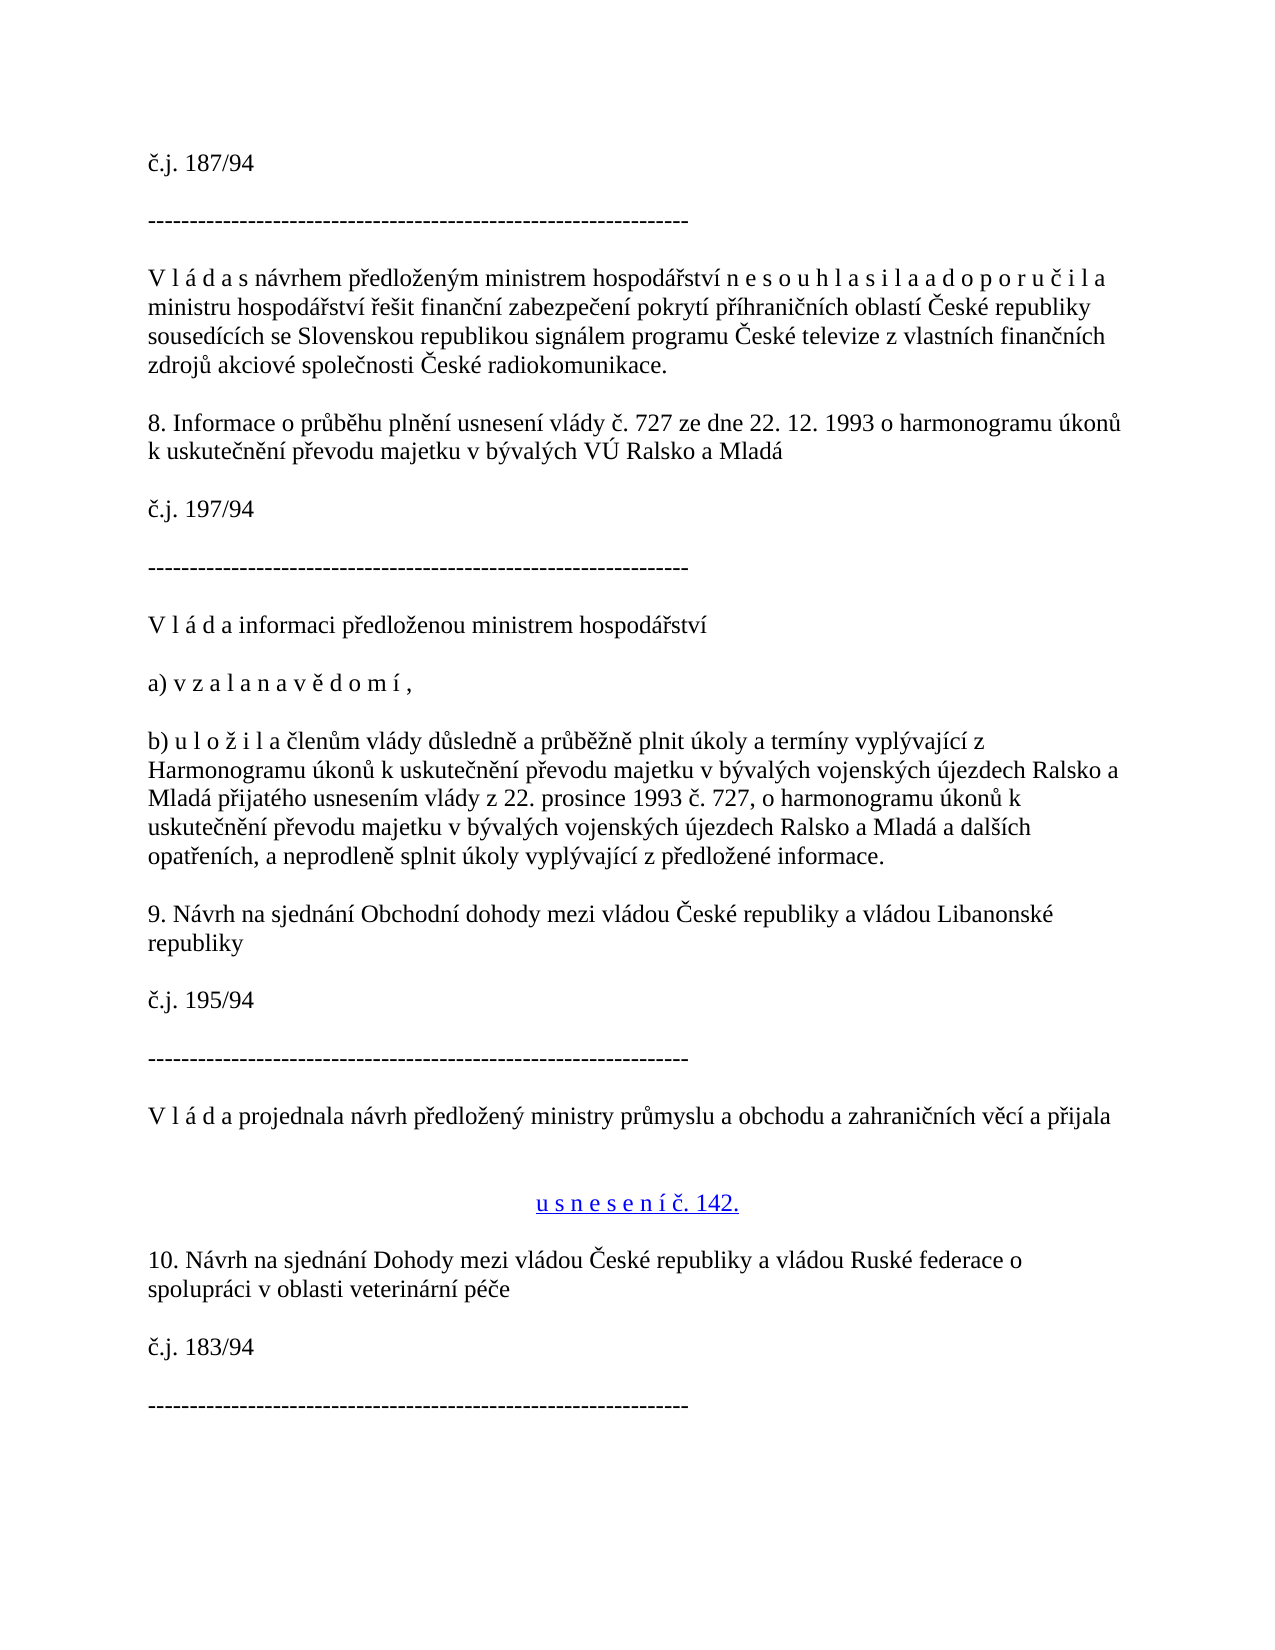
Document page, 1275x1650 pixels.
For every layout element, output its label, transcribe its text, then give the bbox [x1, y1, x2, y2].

text ----------------------------------------------------------------- [148, 206, 1127, 234]
text b) u l o ž i l a členům vlády důsledně a průběžně plnit úkoly a termíny vyplývající z Harmonogramu úkonů k uskutečnění převodu majetku v bývalých vojenských újezdech Ralsko a Mladá přijatého usnesením vlády z 22. prosince 1993 č. 727, o harmonogramu úkonů k uskutečnění převodu majetku v bývalých vojenských újezdech Ralsko a Mladá a dalších opatřeních, a neprodleně splnit úkoly vyplývající z předložené informace. [148, 726, 1127, 870]
text V l á d a projednala návrh předložený ministry průmyslu a obchodu a zahraničních věcí a přijala [148, 1101, 1127, 1130]
text č.j. 197/94 [148, 494, 1127, 523]
text ----------------------------------------------------------------- [148, 552, 1127, 581]
text č.j. 195/94 [148, 986, 1127, 1014]
text V l á d a s návrhem předloženým ministrem hospodářství n e s o u h l a s i l a a d o p o r u č i l a ministru hospodářství řešit finanční zabezpečení pokrytí příhraničních oblastí České republiky sousedících se Slovenskou republikou signálem programu České televize z vlastních finančních zdrojů akciové společnosti České radiokomunikace. [148, 263, 1127, 378]
text V l á d a informaci předloženou ministrem hospodářství [148, 610, 1127, 639]
text 10. Návrh na sjednání Dohody mezi vládou České republiky a vládou Ruské federace o spolupráci v oblasti veterinární péče [148, 1217, 1127, 1303]
text č.j. 183/94 [148, 1332, 1127, 1361]
text 8. Informace o průběhu plnění usnesení vlády č. 727 ze dne 22. 12. 1993 o harmonogramu úkonů k uskutečnění převodu majetku v bývalých VÚ Ralsko a Mladá [148, 408, 1127, 465]
text 9. Návrh na sjednání Obchodní dohody mezi vládou České republiky a vládou Libanonské republiky [148, 899, 1127, 956]
text a) v z a l a n a v ě d o m í , [148, 668, 1127, 697]
text ----------------------------------------------------------------- [148, 1043, 1127, 1072]
text č.j. 187/94 [148, 148, 1127, 176]
text u s n e s e n í č. 142. [148, 1159, 1127, 1217]
text ----------------------------------------------------------------- [148, 1390, 1127, 1419]
